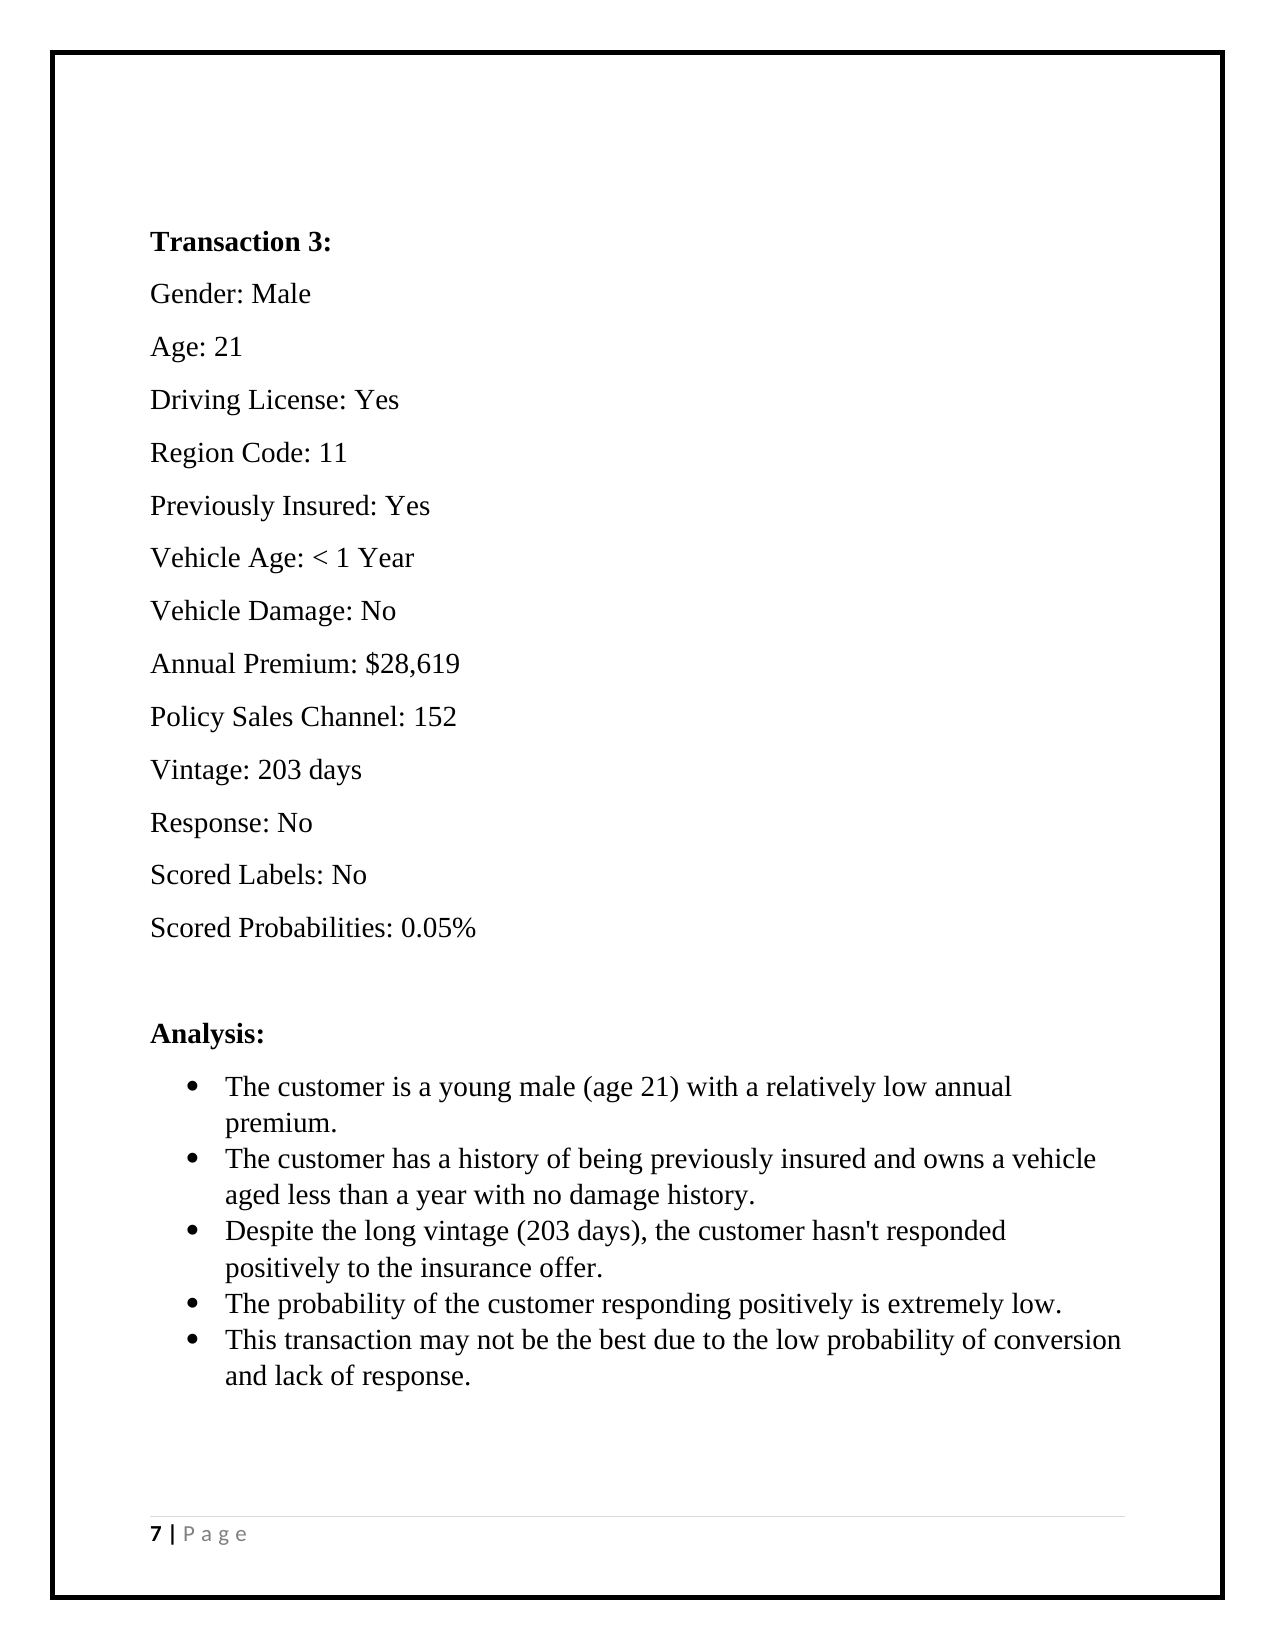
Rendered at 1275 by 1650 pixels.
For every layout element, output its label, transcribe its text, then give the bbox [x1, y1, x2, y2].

text Analysis: [150, 1016, 1125, 1049]
list The probability of the customer responding positively is extremely low. [187, 1286, 1125, 1319]
text Response: No [150, 805, 1125, 838]
text Vehicle Age: < 1 Year [150, 541, 1125, 574]
list Despite the long vintage (203 days), the customer hasn't responded positively to the insurance offer. [187, 1213, 1125, 1283]
text Driving License: Yes [150, 382, 1125, 416]
text Vehicle Damage: No [150, 593, 1125, 627]
text Transaction 3: [150, 224, 1125, 257]
text Gender: Male [150, 277, 1125, 310]
text Region Code: 11 [150, 435, 1125, 468]
list This transaction may not be the best due to the low probability of conversion and lack of response. [187, 1322, 1125, 1392]
list The customer has a history of being previously insured and owns a vehicle aged less than a year with no damage history. [187, 1141, 1125, 1211]
text Previously Insured: Yes [150, 488, 1125, 521]
text Annual Premium: $28,619 [150, 646, 1125, 680]
text Age: 21 [150, 329, 1125, 363]
list The customer is a young male (age 21) with a relatively low annual premium. [187, 1069, 1125, 1138]
text Scored Probabilities: 0.05% [150, 910, 1125, 944]
text Policy Sales Channel: 152 [150, 699, 1125, 733]
text Scored Labels: No [150, 857, 1125, 891]
text Vintage: 203 days [150, 752, 1125, 785]
